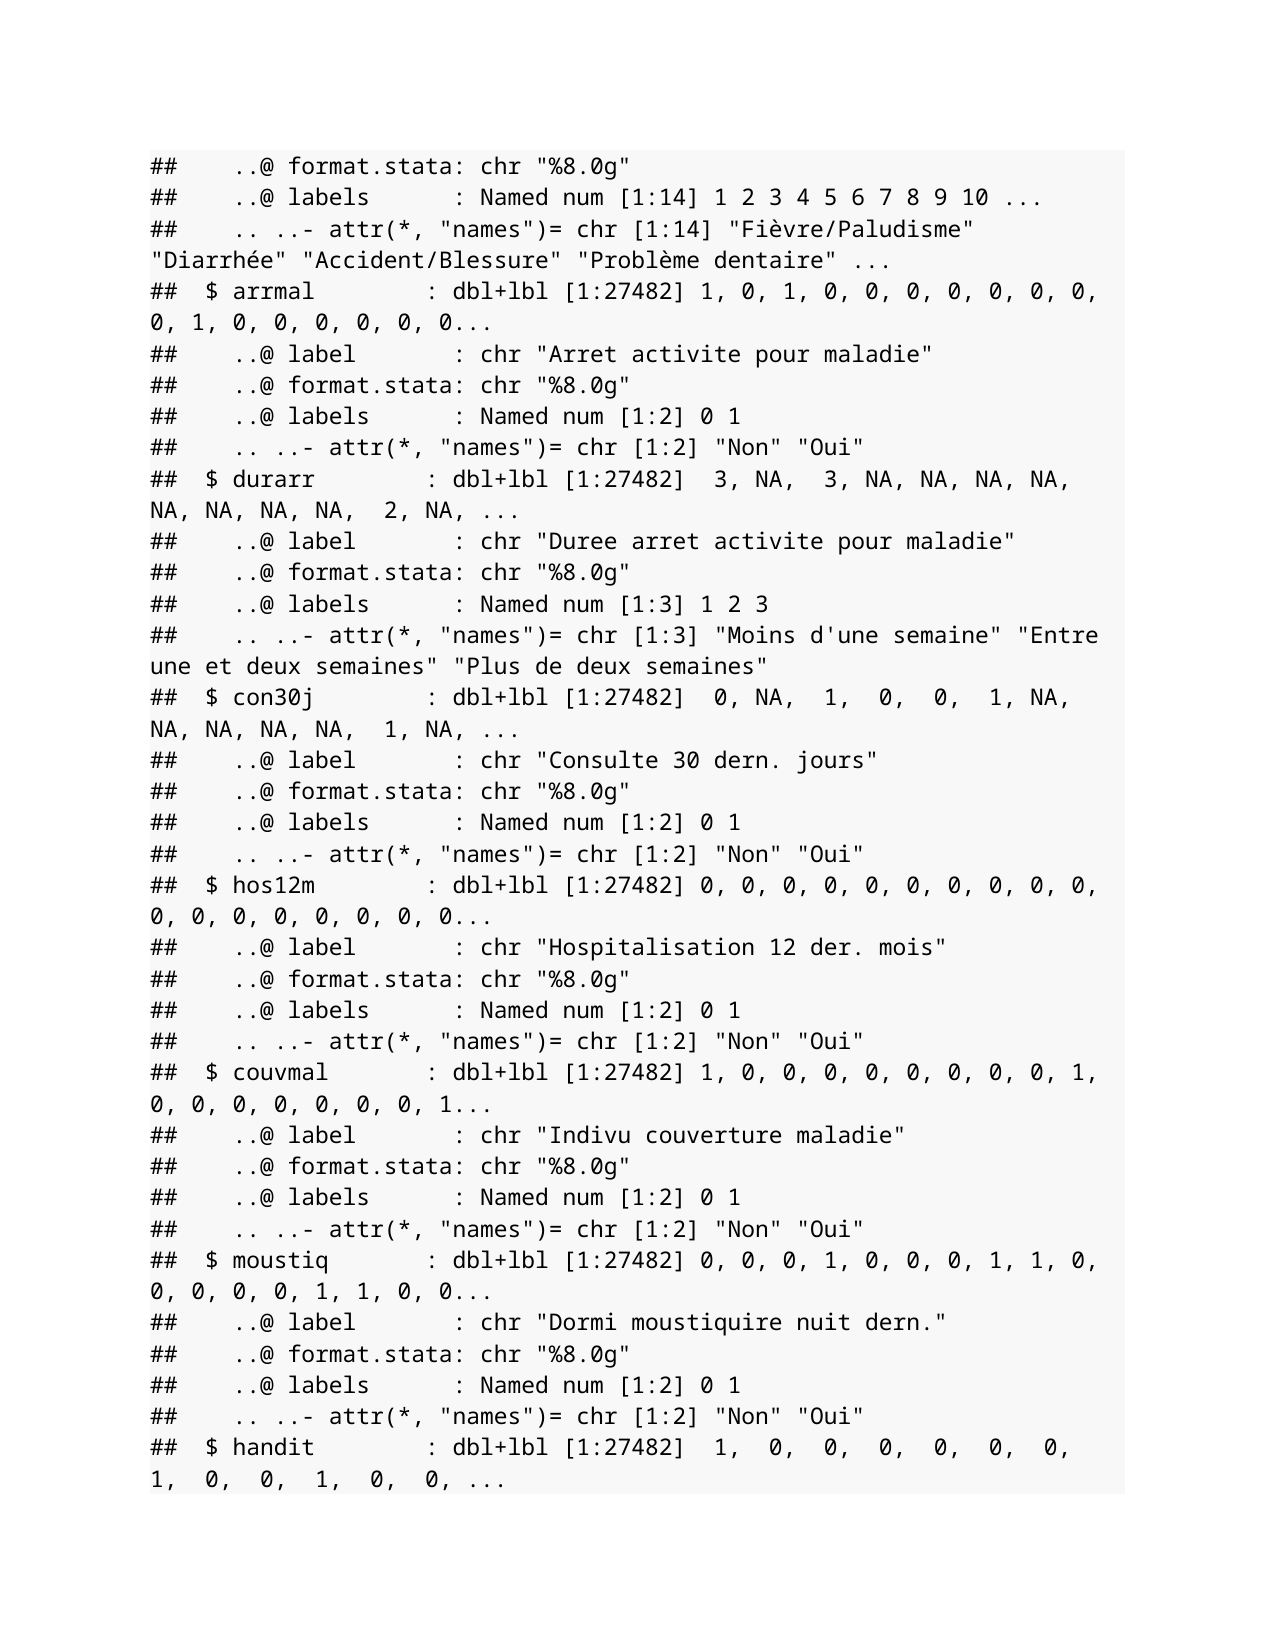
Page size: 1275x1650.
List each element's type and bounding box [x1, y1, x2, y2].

text [150, 150, 1125, 1494]
